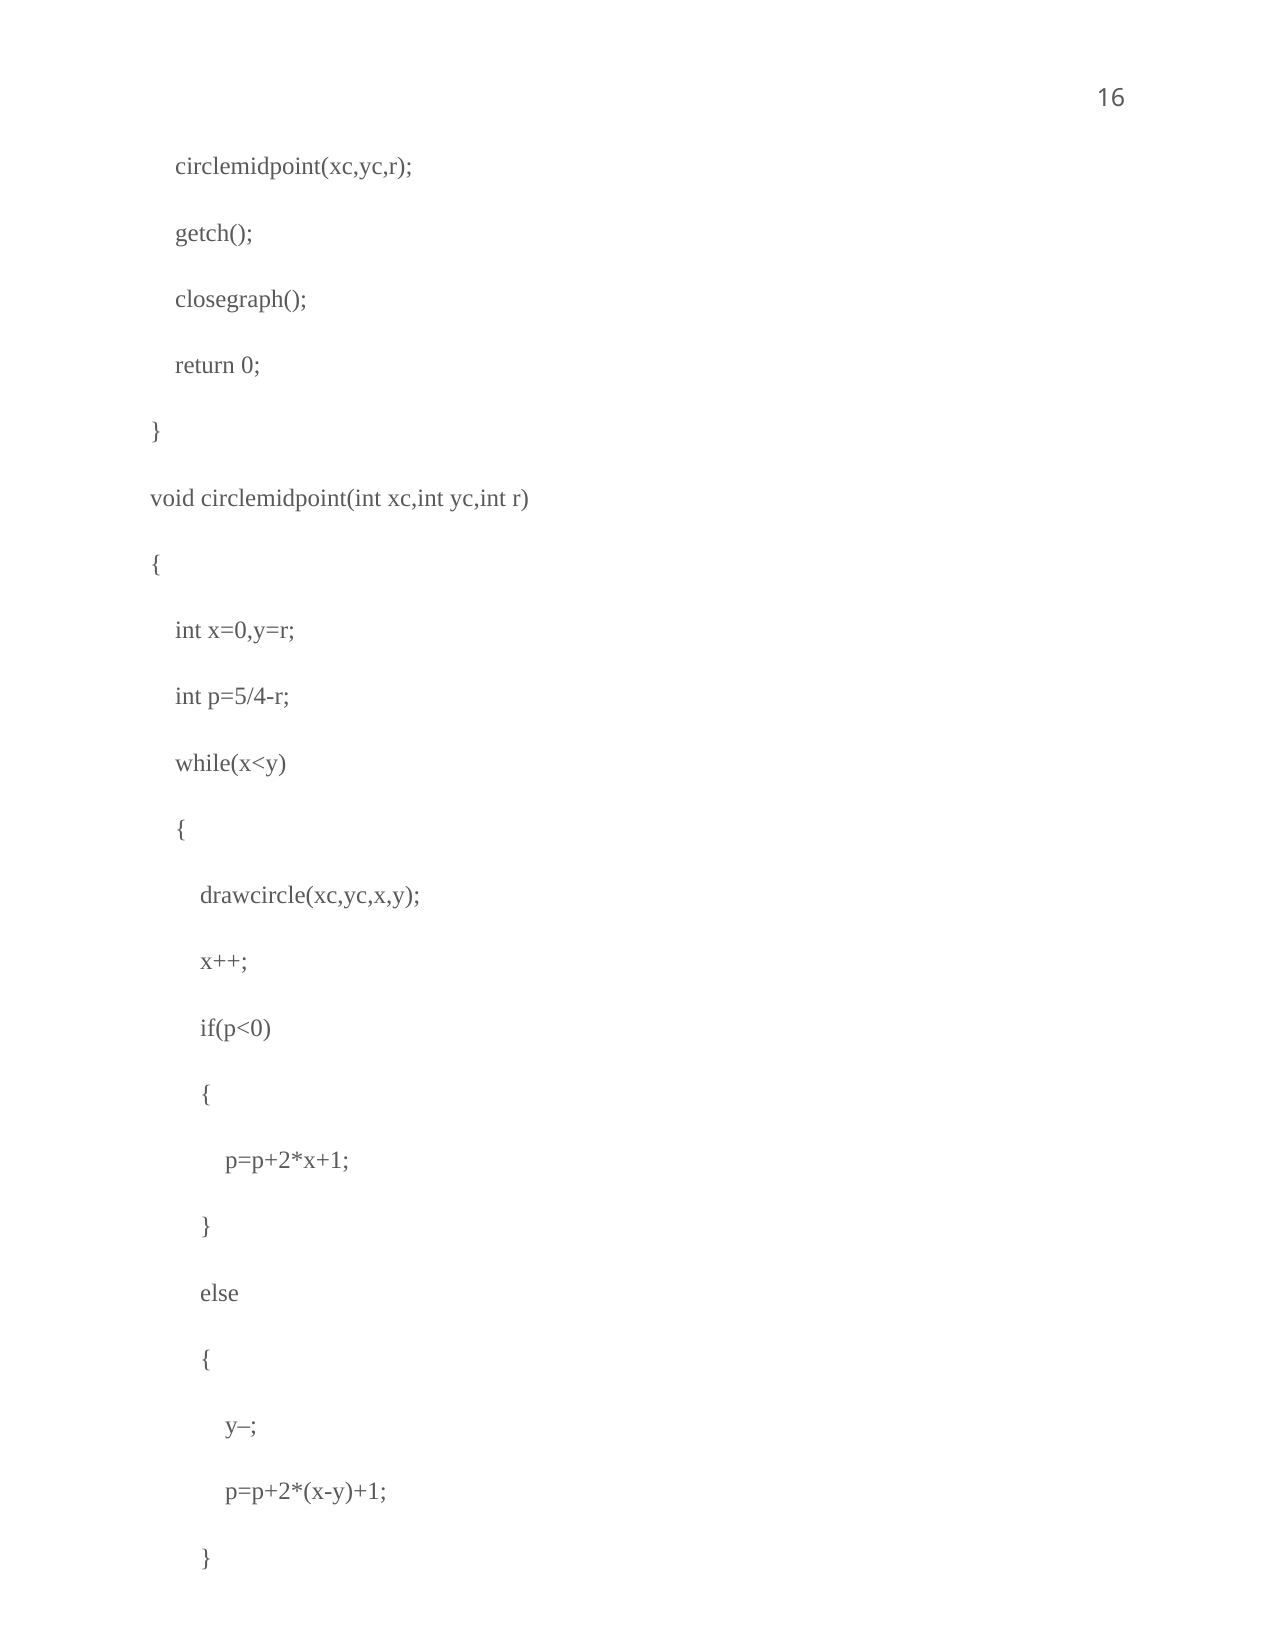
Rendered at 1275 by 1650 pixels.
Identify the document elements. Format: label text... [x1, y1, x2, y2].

text getch(); [150, 218, 1125, 246]
text int p=5/4-r; [150, 681, 1125, 710]
text { [150, 1079, 1125, 1108]
text } [150, 1543, 1125, 1571]
text { [150, 1344, 1125, 1373]
text } [150, 416, 1125, 445]
text x++; [150, 946, 1125, 975]
text if(p<0) [150, 1013, 1125, 1041]
text int x=0,y=r; [150, 615, 1125, 644]
text y–; [150, 1410, 1125, 1439]
text drawcircle(xc,yc,x,y); [150, 880, 1125, 909]
text else [150, 1278, 1125, 1306]
text { [150, 814, 1125, 843]
text p=p+2*x+1; [150, 1145, 1125, 1174]
text closegraph(); [150, 284, 1125, 313]
text p=p+2*(x-y)+1; [150, 1476, 1125, 1505]
text void circlemidpoint(int xc,int yc,int r) [150, 483, 1125, 511]
text } [150, 1211, 1125, 1240]
text return 0; [150, 350, 1125, 379]
text while(x<y) [150, 748, 1125, 776]
text { [150, 549, 1125, 578]
text circlemidpoint(xc,yc,r); [150, 151, 1125, 180]
